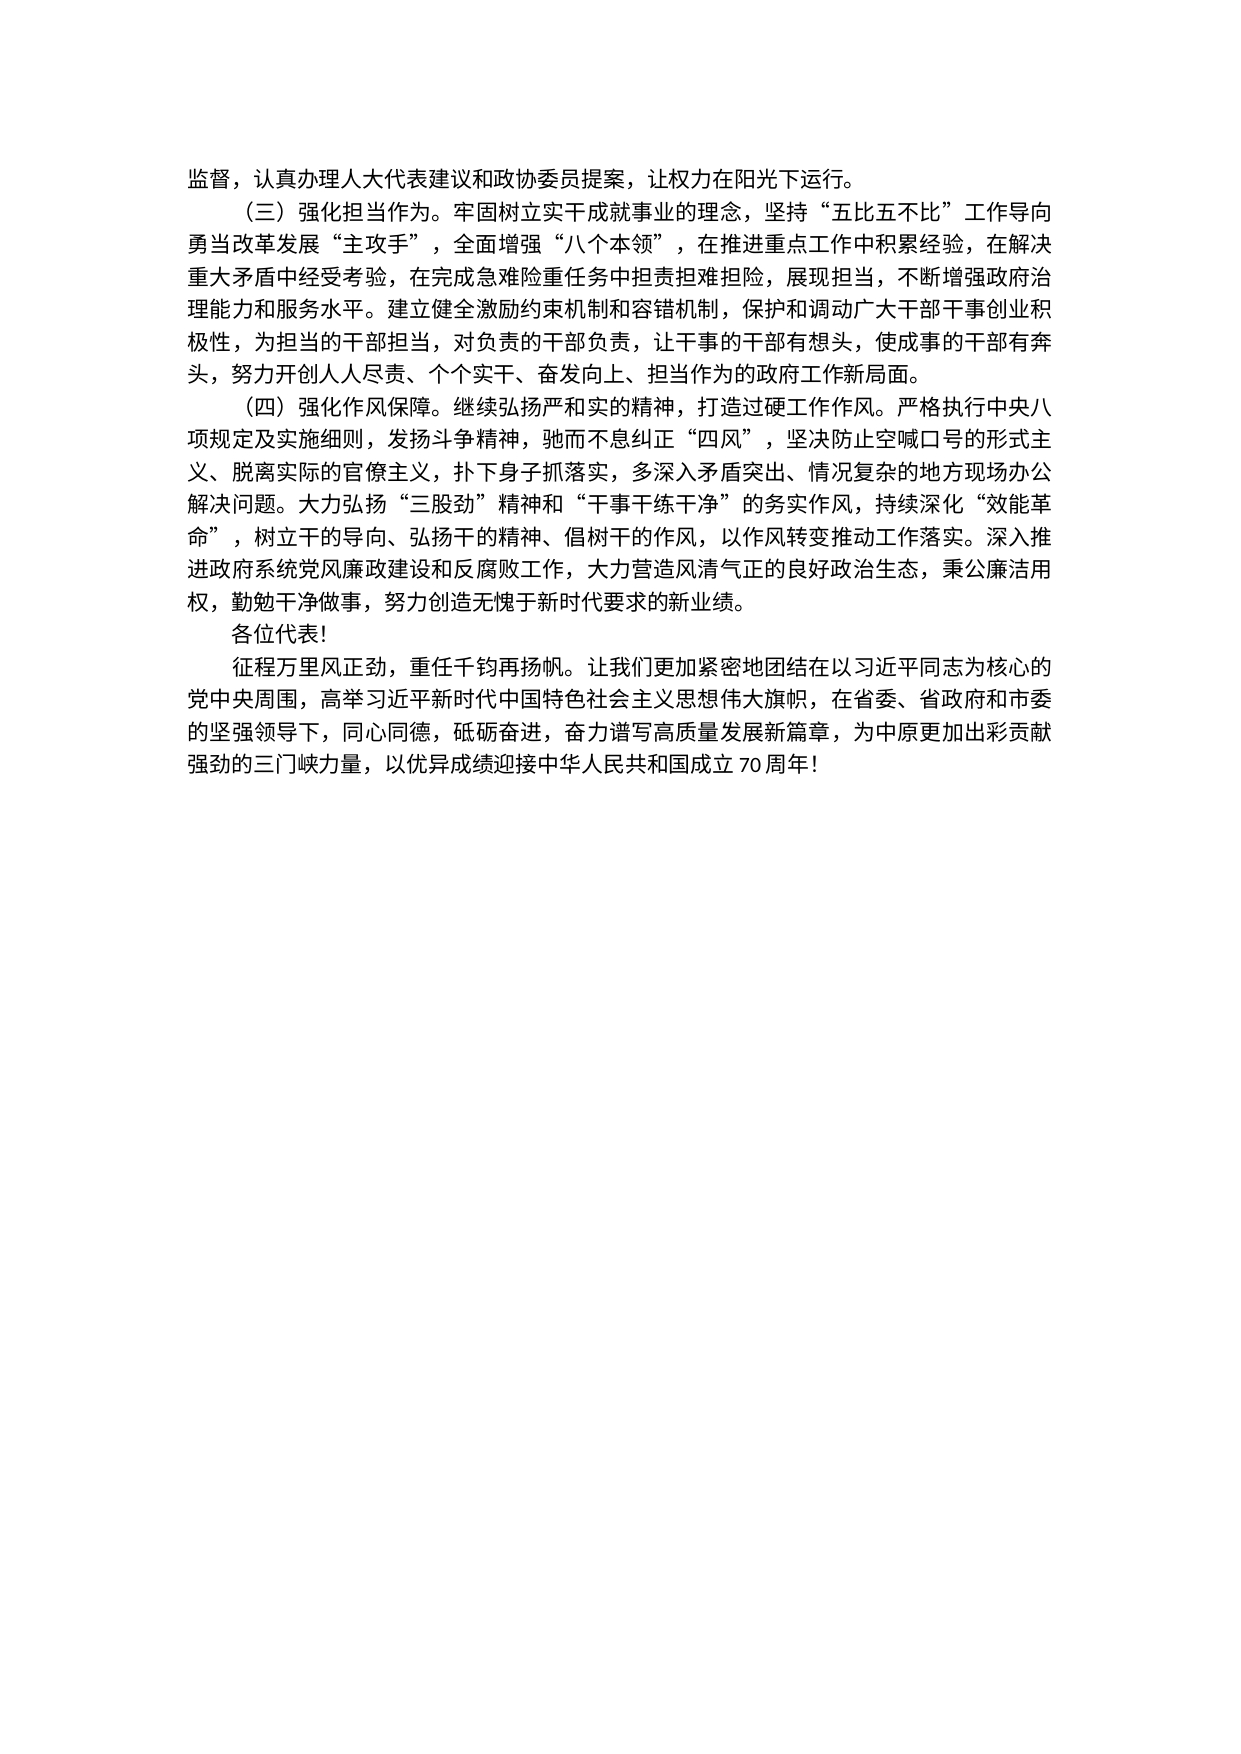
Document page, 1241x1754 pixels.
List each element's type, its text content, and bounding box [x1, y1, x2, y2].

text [187, 162, 1053, 194]
text 各位代表！ [187, 617, 1053, 649]
text （四）强化作风保障。继续弘扬严和实的精神，打造过硬工作作风。严格执行中央八项规定及实施细则，发扬斗争精神，驰而不息纠正“四风”，坚决防止空喊口号的形式主义、脱离实际的官僚主义，扑下身子抓落实，多深入矛盾突出、情况复杂的地方现场办公，解决问题。大力弘扬“三股劲”精神和“干事干练干净”的务实作风，持续深化“效能革命”，树立干的导向、弘扬干的精神、倡树干的作风，以作风转变推动工作落实。深入推进政府系统党风廉政建设和反腐败工作，大力营造风清气正的良好政治生态，秉公廉洁用权，勤勉干净做事，努力创造无愧于新时代要求的新业绩。 [187, 389, 1053, 617]
text 征程万里风正劲，重任千钧再扬帆。让我们更加紧密地团结在以习近平同志为核心的党中央周围，高举习近平新时代中国特色社会主义思想伟大旗帜，在省委、省政府和市委的坚强领导下，同心同德，砥砺奋进，奋力谱写高质量发展新篇章，为中原更加出彩贡献强劲的三门峡力量，以优异成绩迎接中华人民共和国成立70周年！ [187, 649, 1053, 779]
text （三）强化担当作为。牢固树立实干成就事业的理念，坚持“五比五不比”工作导向，勇当改革发展“主攻手”，全面增强“八个本领”，在推进重点工作中积累经验，在解决重大矛盾中经受考验，在完成急难险重任务中担责担难担险，展现担当，不断增强政府治理能力和服务水平。建立健全激励约束机制和容错机制，保护和调动广大干部干事创业积极性，为担当的干部担当，对负责的干部负责，让干事的干部有想头，使成事的干部有奔头，努力开创人人尽责、个个实干、奋发向上、担当作为的政府工作新局面。 [187, 194, 1053, 389]
